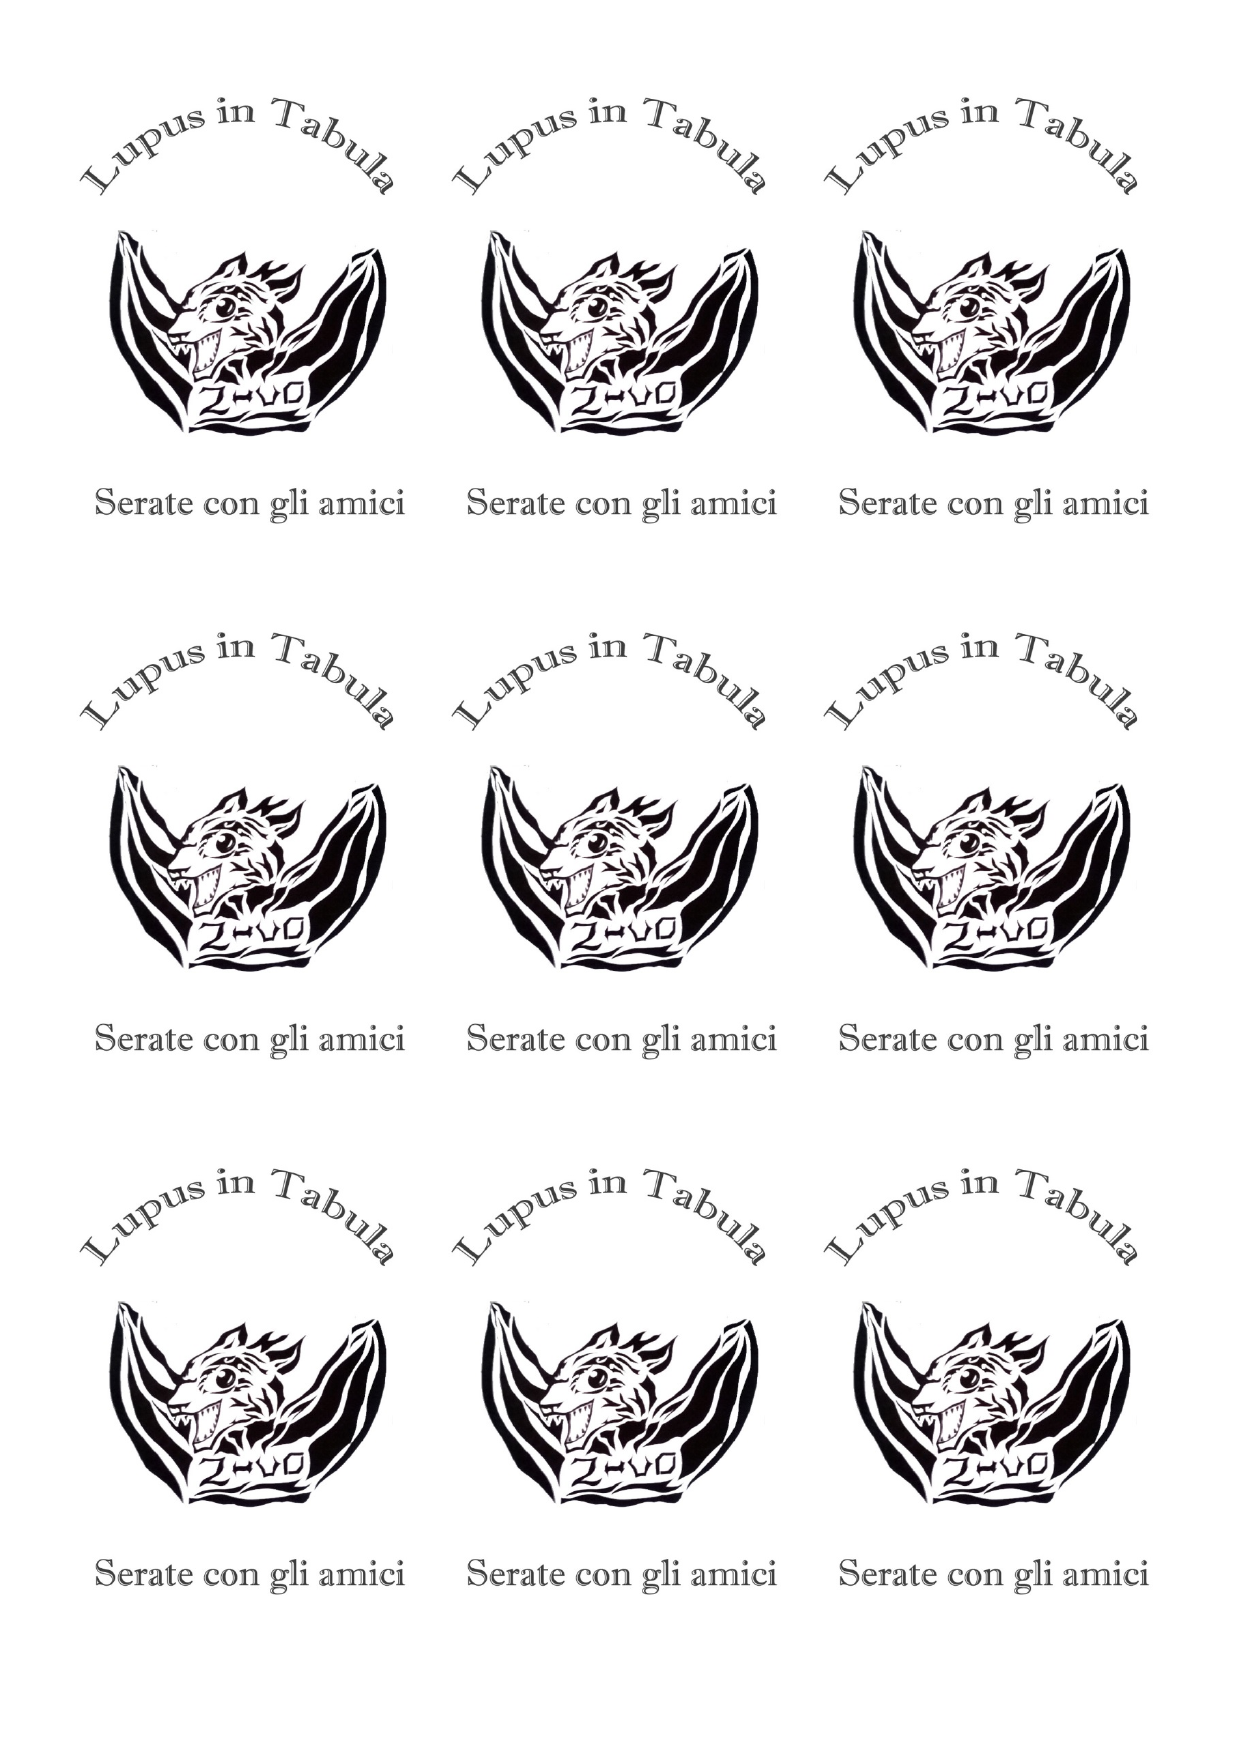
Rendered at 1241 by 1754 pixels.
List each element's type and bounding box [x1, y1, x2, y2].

picture [59, 580, 1175, 1112]
picture [59, 44, 1175, 576]
picture [59, 1115, 1175, 1647]
